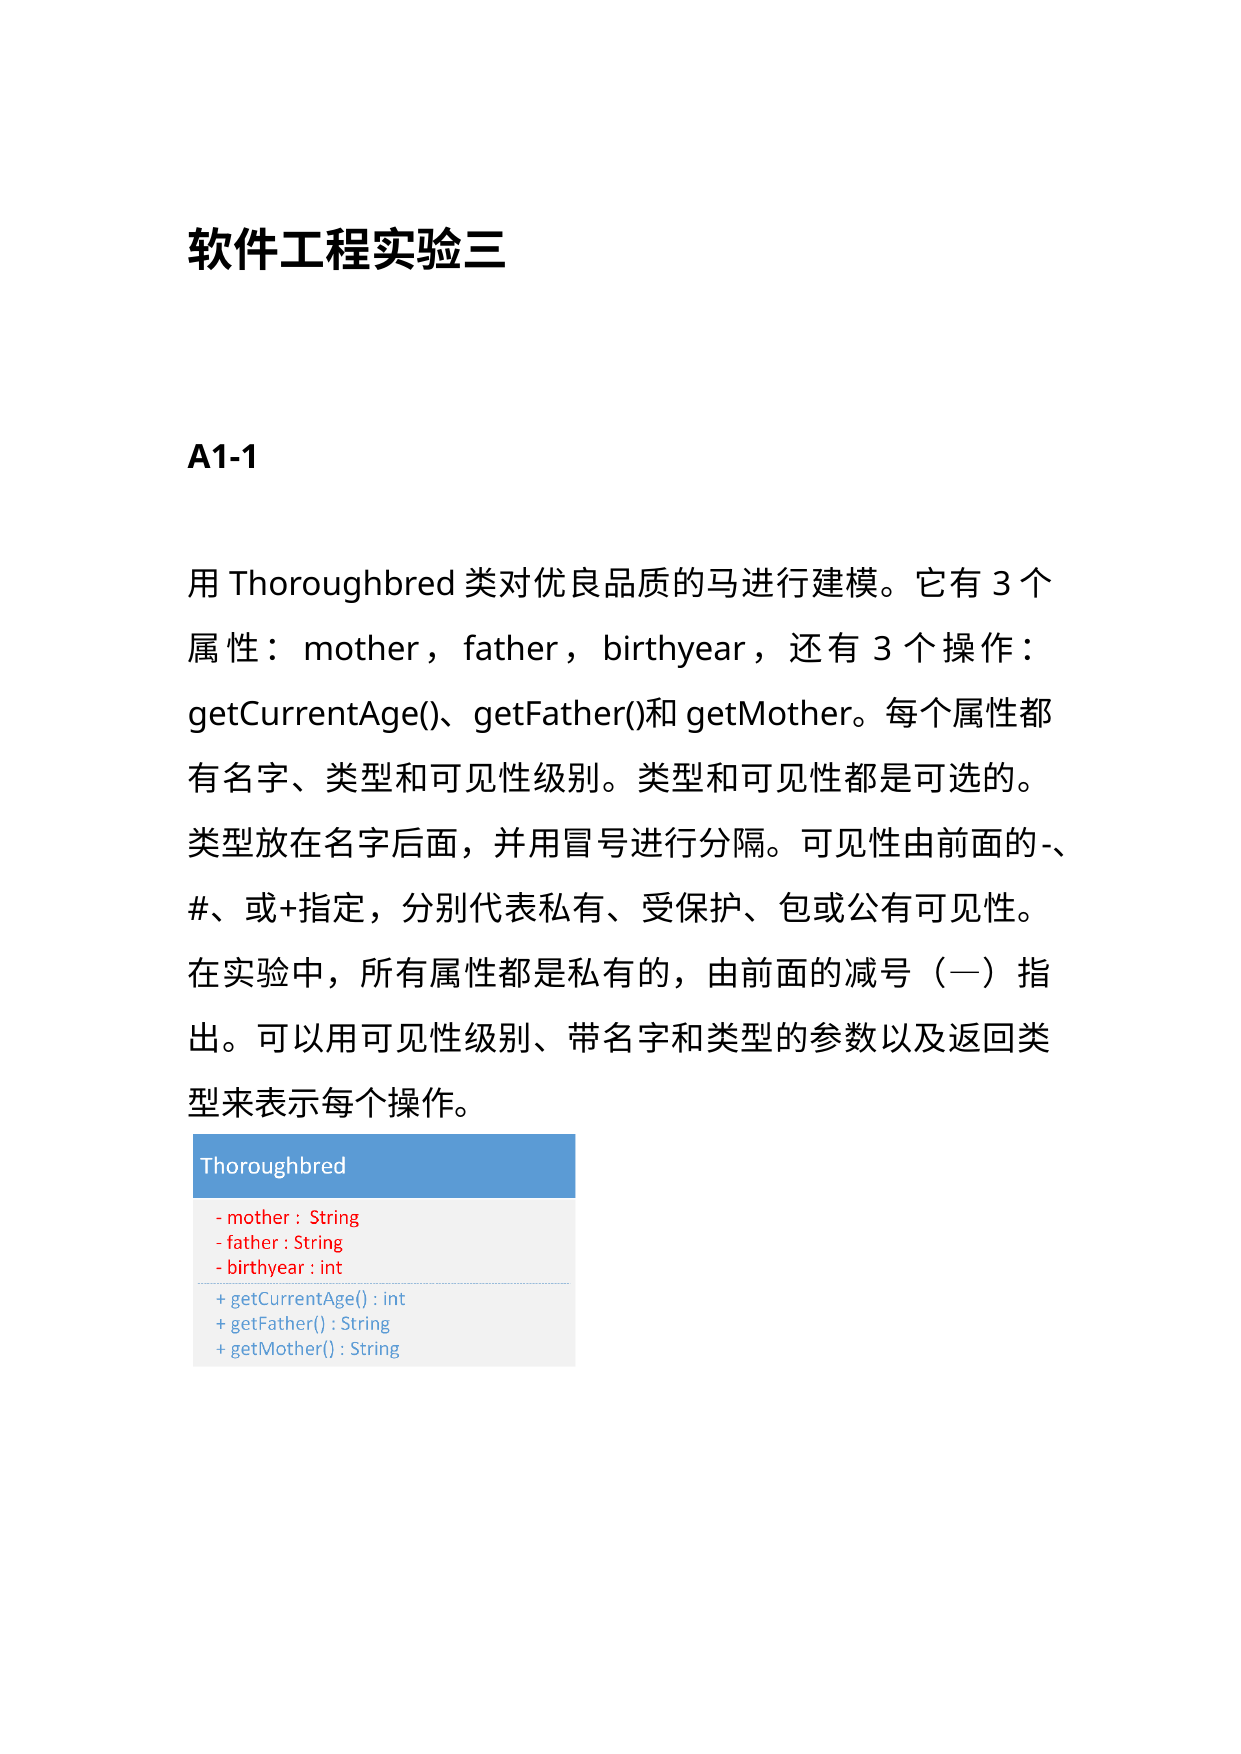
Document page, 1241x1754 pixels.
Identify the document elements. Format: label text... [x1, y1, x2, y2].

text 用Thoroughbred类对优良品质的马进行建模。它有3个属性：mother，father，birthyear，还有3个操作：getCurrentAge()、getFather()和getMother。每个属性都有名字、类型和可见性级别。类型和可见性都是可选的。类型放在名字后面，并用冒号进行分隔。可见性由前面的-、#、或+指定，分别代表私有、受保护、包或公有可见性。在实验中，所有属性都是私有的，由前面的减号（—）指出。可以用可见性级别、带名字和类型的参数以及返回类型来表示每个操作。 [187, 548, 1053, 1133]
subtitle A1-1 [187, 423, 1053, 488]
picture [187, 1133, 577, 1371]
subtitle 软件工程实验三 [187, 197, 1053, 295]
